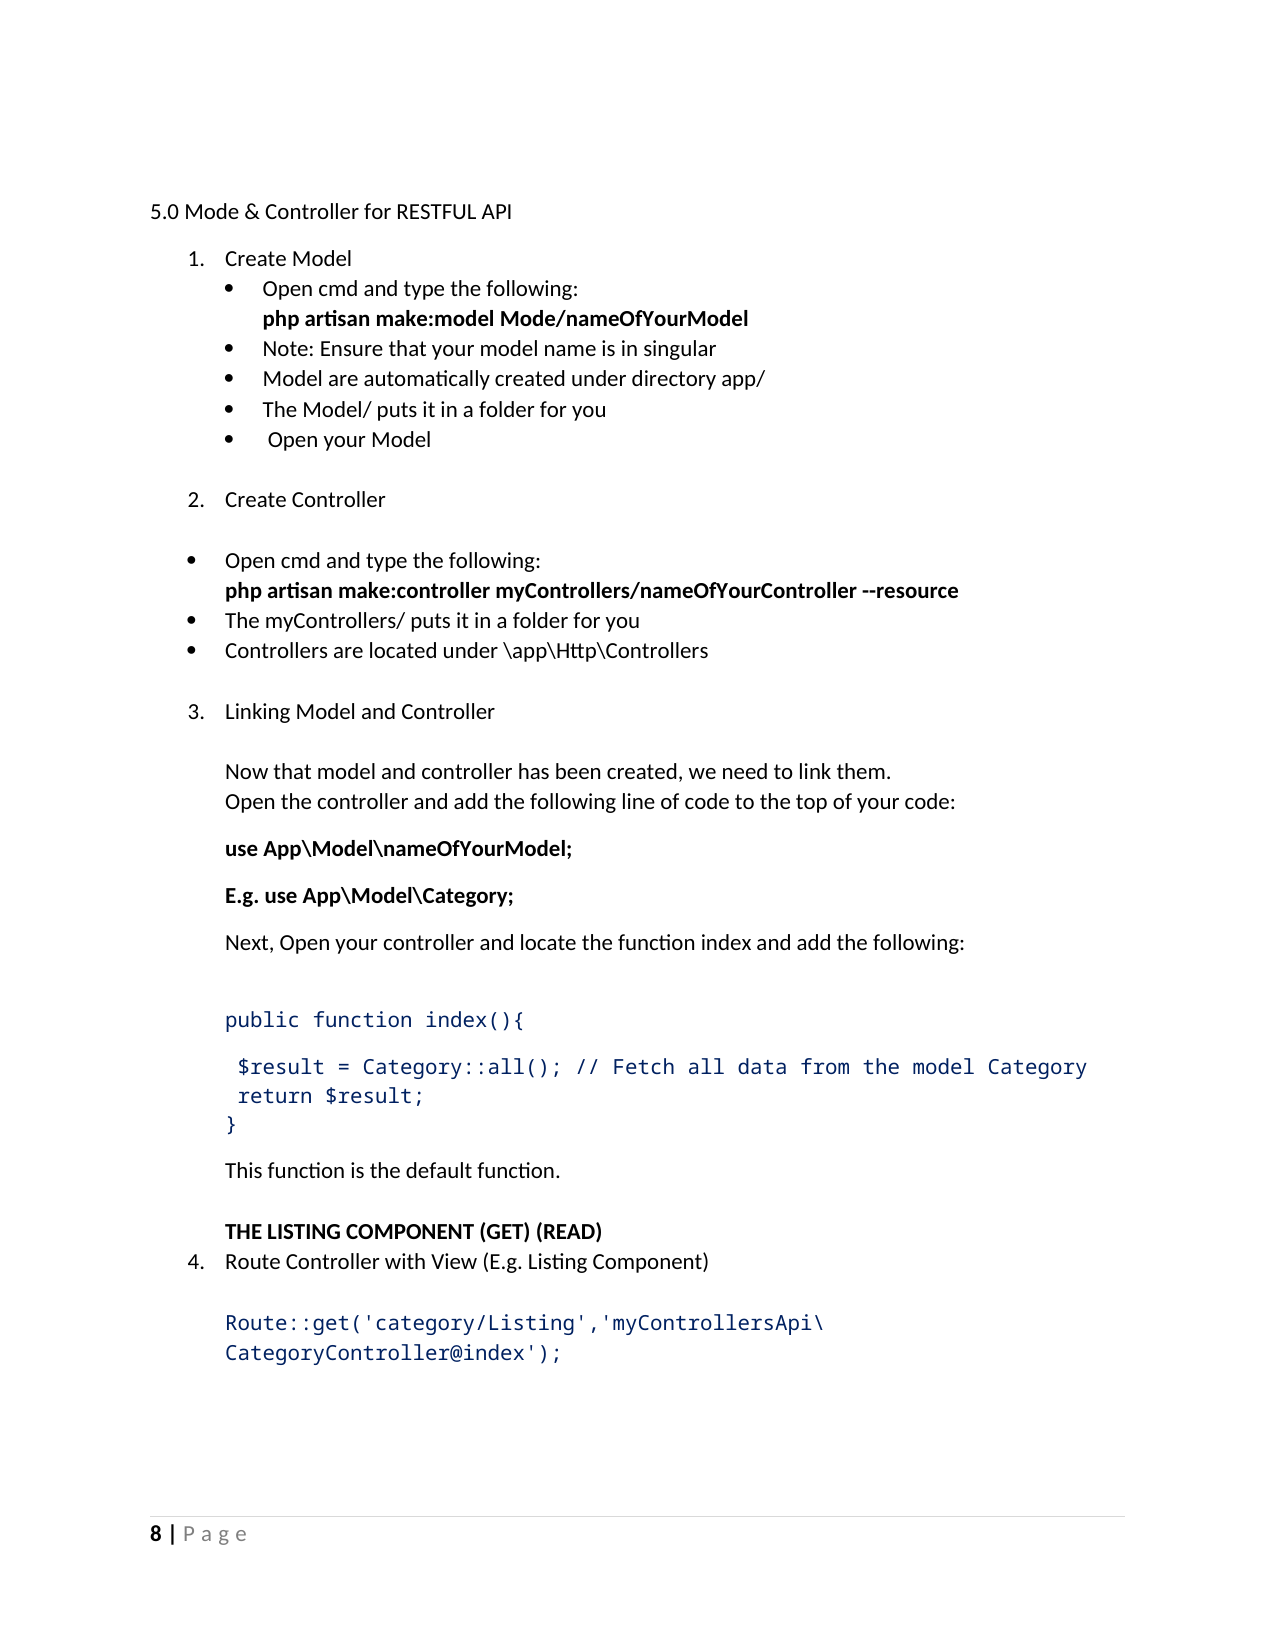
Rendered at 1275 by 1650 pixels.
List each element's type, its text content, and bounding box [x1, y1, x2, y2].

list Create Controller [187, 485, 1125, 513]
list The Model/ puts it in a folder for you [225, 395, 1125, 423]
list Linking Model and Controller [187, 697, 1125, 725]
list Open the controller and add the following line of code to the top of your code: [225, 787, 1125, 816]
list Next, Open your controller and locate the function index and add the following: [225, 928, 1125, 956]
list Route::get('category/Listing','myControllersApi\CategoryController@index'); [225, 1308, 1125, 1367]
list The myControllers/ puts it in a folder for you [187, 606, 1125, 634]
list THE LISTING COMPONENT (GET) (READ) [225, 1217, 1125, 1245]
list This function is the default function. [225, 1157, 1125, 1185]
list php artisan make:model Mode/nameOfYourModel [262, 304, 1125, 332]
list Route Controller with View (E.g. Listing Component) [187, 1247, 1125, 1275]
text return $result; [225, 1081, 1125, 1109]
list Open your Model [225, 425, 1125, 453]
text } [225, 1109, 1125, 1138]
text $result = Category::all(); // Fetch all data from the model Category [225, 1052, 1125, 1081]
list Open cmd and type the following: [225, 274, 1125, 302]
text 5.0 Mode & Controller for RESTFUL API [150, 197, 1125, 225]
list Model are automatically created under directory app/ [225, 364, 1125, 393]
list Open cmd and type the following: [187, 546, 1125, 574]
text public function index(){ [225, 1005, 1125, 1034]
list Note: Ensure that your model name is in singular [225, 334, 1125, 362]
text use App\Model\nameOfYourModel; [150, 834, 1125, 862]
list php artisan make:controller myControllers/nameOfYourController --resource [225, 576, 1125, 604]
list Controllers are located under \app\Http\Controllers [187, 636, 1125, 664]
list Now that model and controller has been created, we need to link them. [225, 757, 1125, 785]
text E.g. use App\Model\Category; [150, 881, 1125, 909]
list Create Model [187, 244, 1125, 272]
